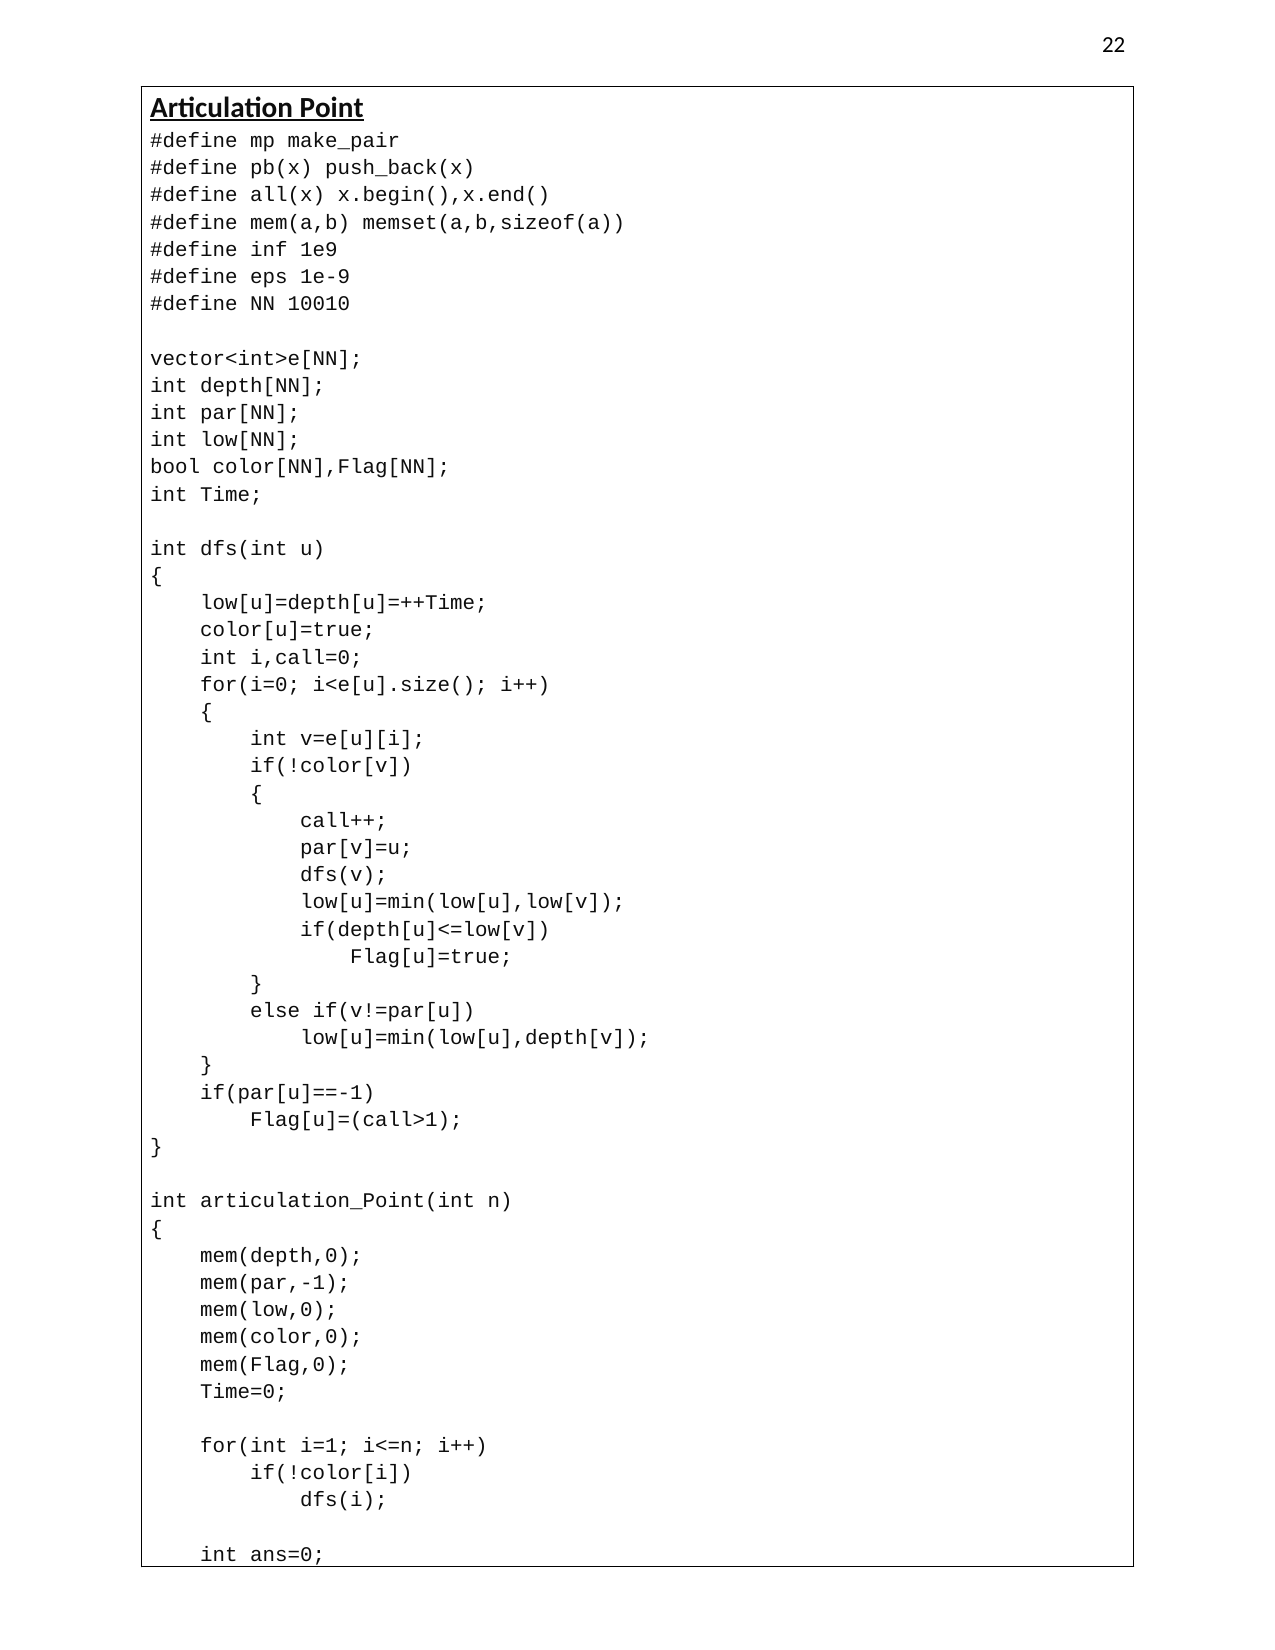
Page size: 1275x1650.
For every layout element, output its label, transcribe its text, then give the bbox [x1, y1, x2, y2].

text #define mem(a,b) memset(a,b,sizeof(a)) [142, 208, 1133, 235]
text } [142, 970, 1133, 997]
text dfs(v); [142, 861, 1133, 888]
text Time=0; [142, 1378, 1133, 1404]
text vector<int>e[NN]; [142, 344, 1133, 371]
text for(int i=1; i<=n; i++) [142, 1432, 1133, 1459]
text Flag[u]=(call>1); [142, 1106, 1133, 1132]
text int articulation_Point(int n) [142, 1187, 1133, 1214]
text if(!color[i]) [142, 1459, 1133, 1486]
text int v=e[u][i]; [142, 725, 1133, 752]
text { [142, 1214, 1133, 1241]
text low[u]=min(low[u],depth[v]); [142, 1024, 1133, 1051]
text mem(Flag,0); [142, 1350, 1133, 1377]
text int dfs(int u) [142, 535, 1133, 562]
text int par[NN]; [142, 399, 1133, 426]
text mem(color,0); [142, 1323, 1133, 1350]
text #define inf 1e9 [142, 236, 1133, 262]
text int depth[NN]; [142, 372, 1133, 398]
text par[v]=u; [142, 834, 1133, 861]
text int Time; [142, 480, 1133, 507]
text #define pb(x) push_back(x) [142, 154, 1133, 181]
text #define mp make_pair [142, 127, 1133, 154]
text if(par[u]==-1) [142, 1078, 1133, 1105]
text int ans=0; [142, 1541, 1133, 1566]
text Flag[u]=true; [142, 943, 1133, 969]
text mem(par,-1); [142, 1269, 1133, 1296]
text { [142, 562, 1133, 589]
text if(!color[v]) [142, 752, 1133, 779]
text dfs(i); [142, 1486, 1133, 1513]
text color[u]=true; [142, 616, 1133, 643]
text #define NN 10010 [142, 290, 1133, 317]
text { [142, 779, 1133, 806]
text { [142, 698, 1133, 725]
text if(depth[u]<=low[v]) [142, 915, 1133, 942]
text } [142, 1133, 1133, 1160]
text bool color[NN],Flag[NN]; [142, 453, 1133, 480]
text call++; [142, 807, 1133, 833]
text mem(depth,0); [142, 1242, 1133, 1268]
text mem(low,0); [142, 1296, 1133, 1323]
text #define all(x) x.begin(),x.end() [142, 181, 1133, 208]
text int i,call=0; [142, 643, 1133, 670]
text low[u]=min(low[u],low[v]); [142, 888, 1133, 915]
text for(i=0; i<e[u].size(); i++) [142, 671, 1133, 697]
text Articulation Point [142, 87, 1133, 125]
text int low[NN]; [142, 426, 1133, 453]
text } [142, 1051, 1133, 1078]
text #define eps 1e-9 [142, 263, 1133, 290]
text low[u]=depth[u]=++Time; [142, 589, 1133, 616]
text else if(v!=par[u]) [142, 997, 1133, 1024]
